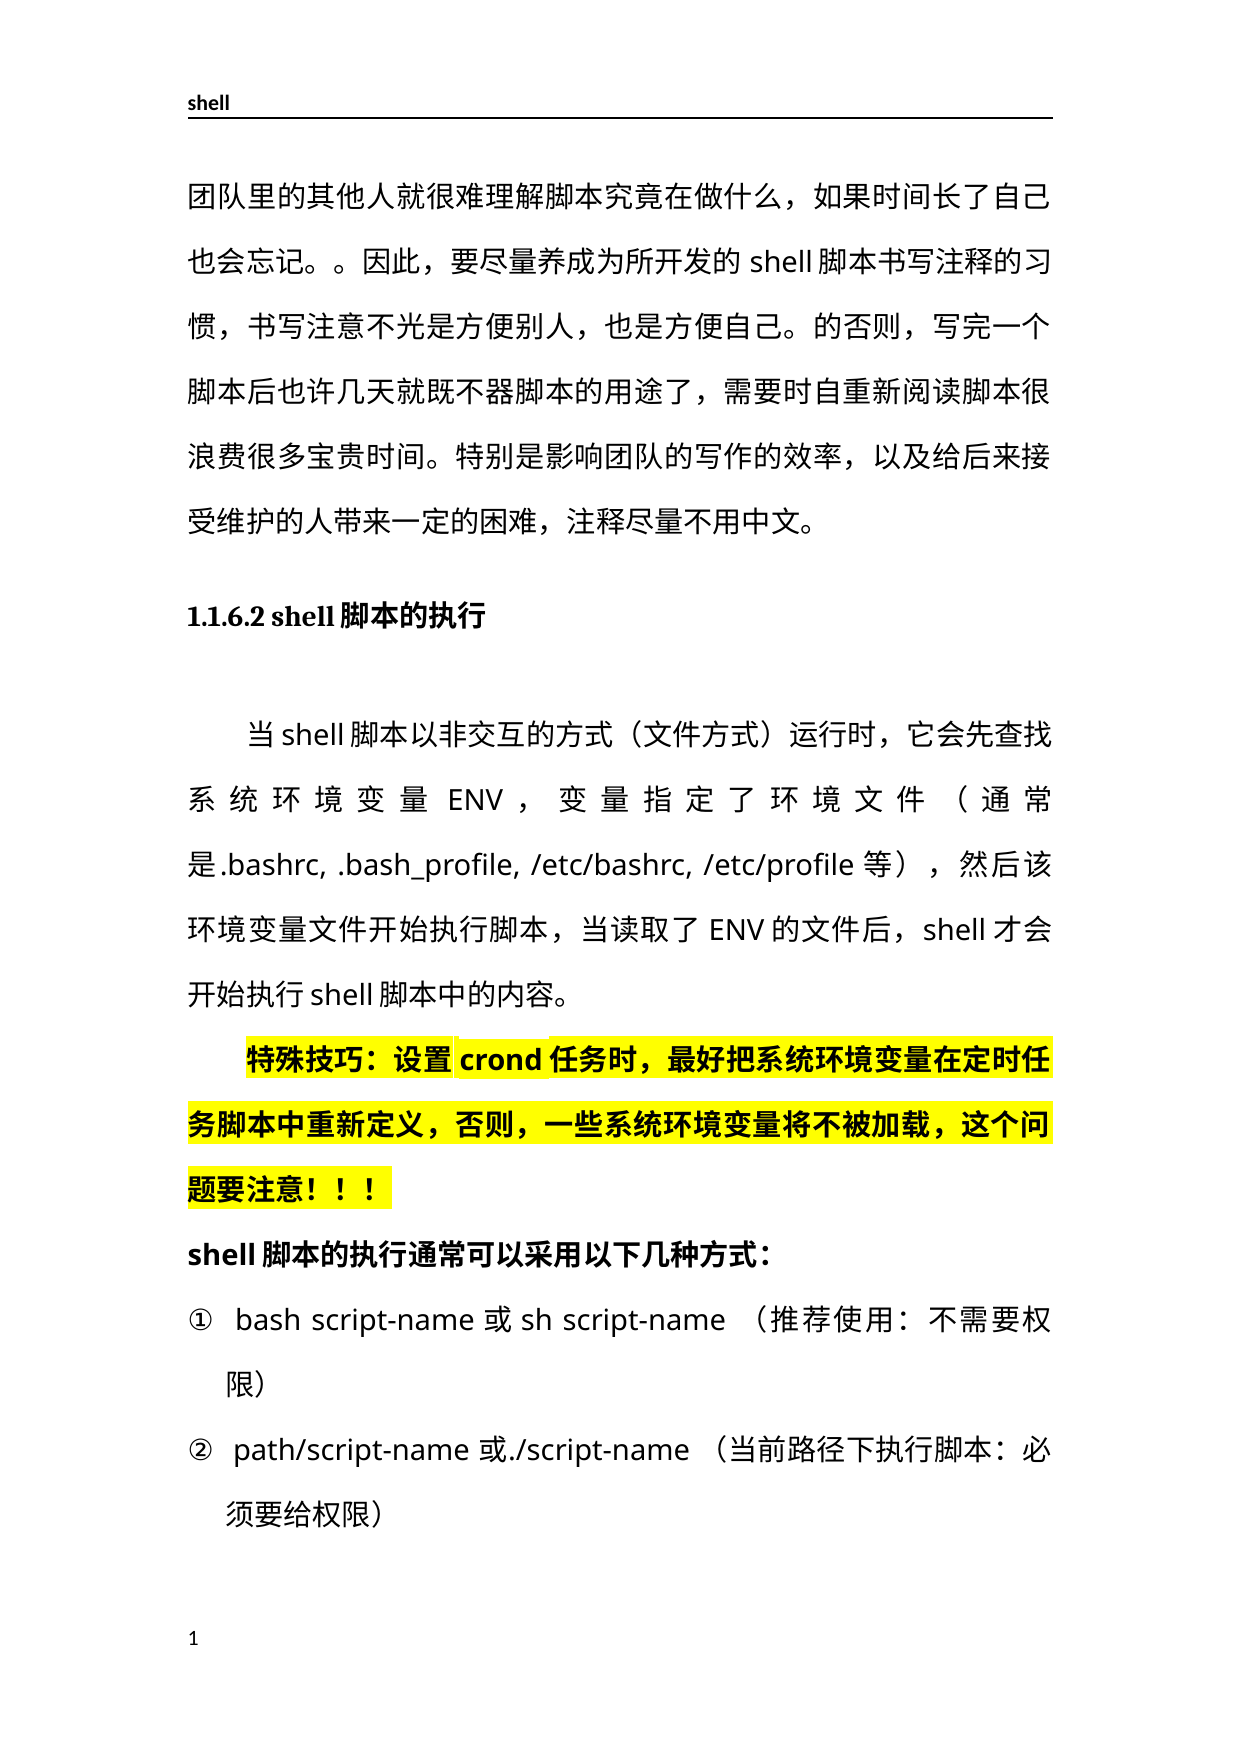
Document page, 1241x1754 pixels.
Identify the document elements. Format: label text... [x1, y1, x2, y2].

list bash script-name或sh script-name （推荐使用：不需要权限） [187, 1285, 1053, 1415]
text 特殊技巧：设置crond任务时，最好把系统环境变量在定时任务脚本中重新定义，否则，一些系统环境变量将不被加载，这个问题要注意！！！ [187, 1025, 1053, 1220]
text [187, 162, 1053, 552]
text 当shell脚本以非交互的方式（文件方式）运行时，它会先查找系统环境变量ENV，变量指定了环境文件（通常是.bashrc, .bash_profile, /etc/bashrc, /etc/profile等），然后该环境变量文件开始执行脚本，当读取了ENV的文件后，shell才会开始执行shell脚本中的内容。 [187, 700, 1053, 1025]
text shell脚本的执行通常可以采用以下几种方式： [187, 1220, 1053, 1285]
list path/script-name 或./script-name （当前路径下执行脚本：必须要给权限） [187, 1415, 1053, 1545]
subtitle 1.1.6.2 shell脚本的执行 [187, 581, 1053, 646]
